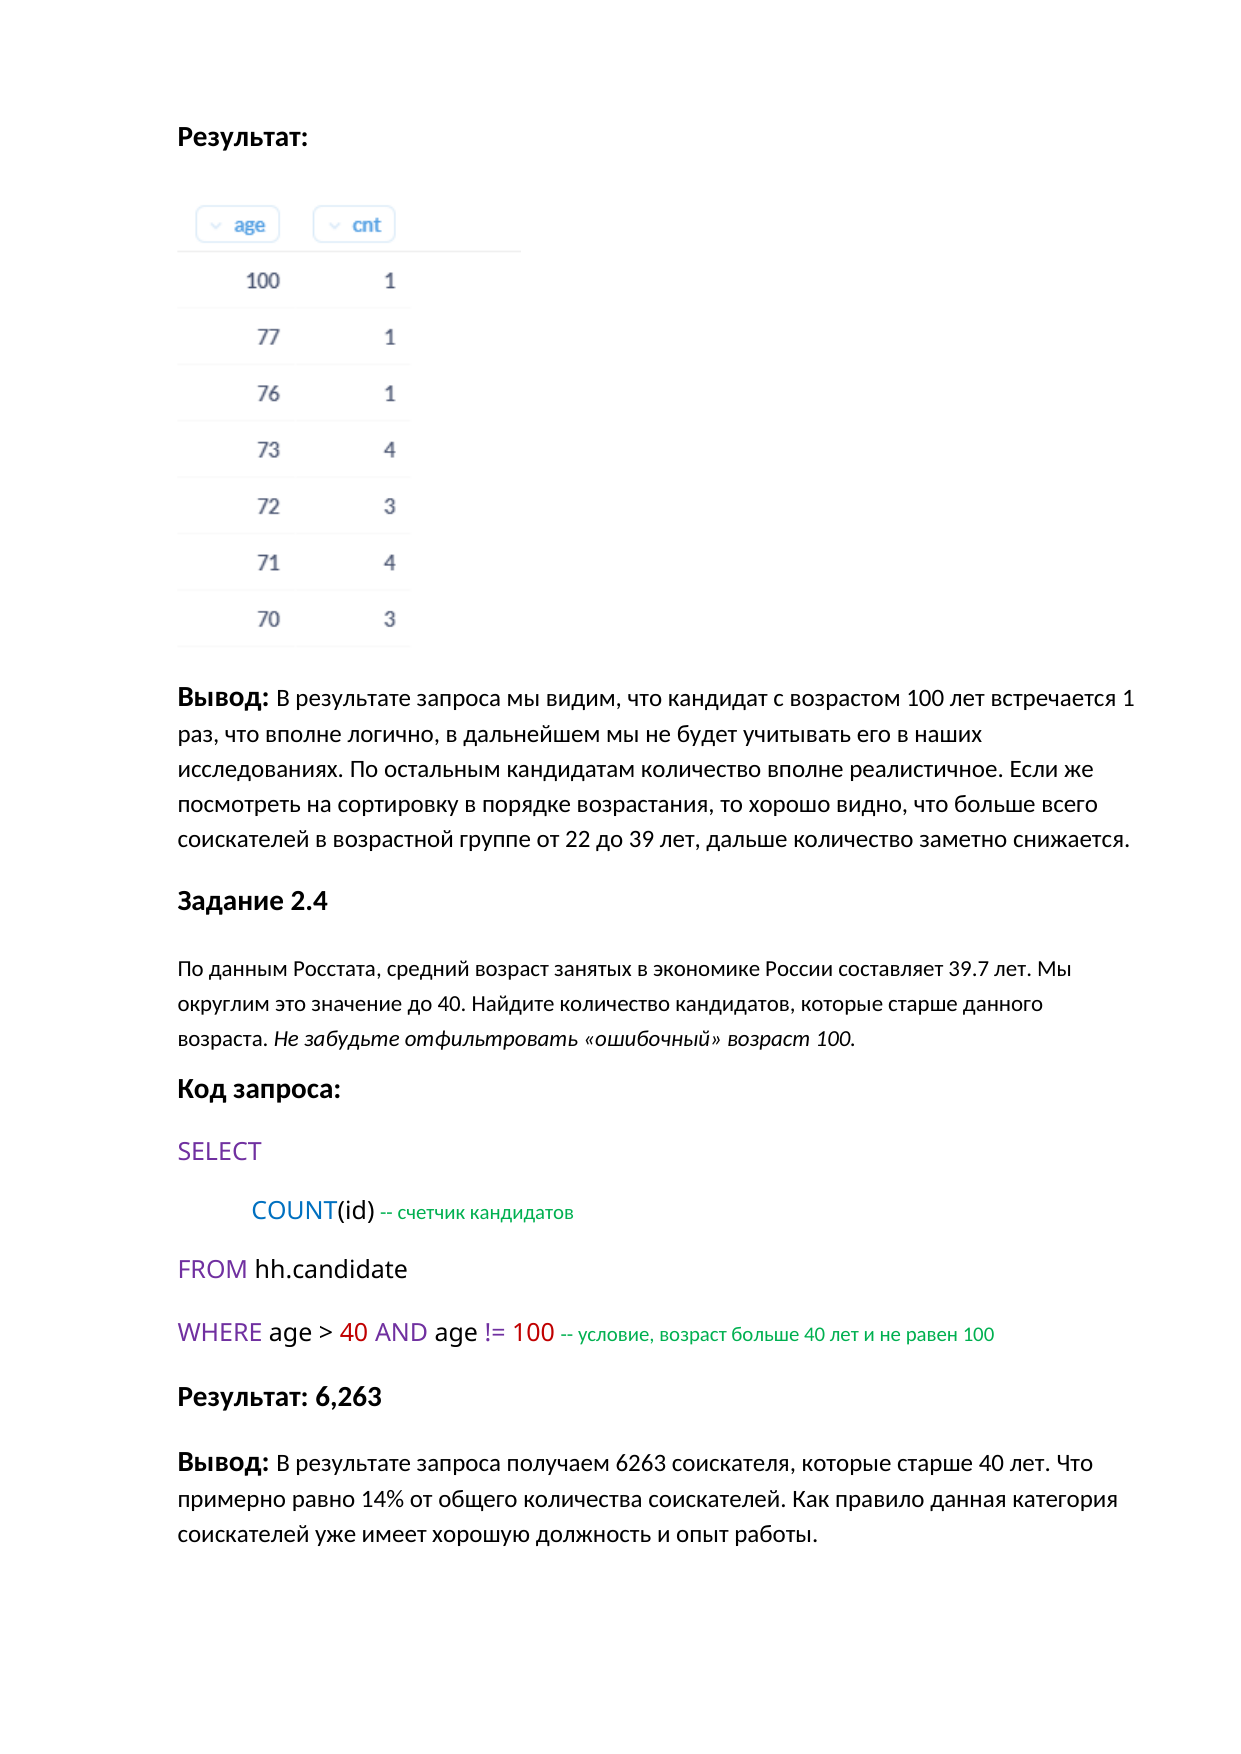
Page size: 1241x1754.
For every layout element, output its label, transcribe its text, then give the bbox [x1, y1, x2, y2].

text Результат: 6,263 [177, 1378, 1152, 1414]
text COUNT(id) -- счетчик кандидатов [177, 1192, 1152, 1227]
text Вывод: В результате запроса мы видим, что кандидат с возрастом 100 лет встречается 1 раз, что вполне логично, в дальнейшем мы не будет учитывать его в наших исследованиях. По остальным кандидатам количество вполне реалистичное. Если же посмотреть на сортировку в порядке возрастания, то хорошо видно, что больше всего соискателей в возрастной группе от 22 до 39 лет, дальше количество заметно снижается. [177, 678, 1152, 853]
text SELECT [177, 1133, 1152, 1167]
picture [177, 182, 521, 649]
text WHERE age > 40 AND age != 100 -- условие, возраст больше 40 лет и не равен 100 [177, 1315, 1152, 1349]
text FROM hh.candidate [177, 1252, 1152, 1286]
text Результат: [177, 118, 1152, 154]
text По данным Росстата, средний возраст занятых в экономике России составляет 39.7 лет. Мы округлим это значение до 40. Найдите количество кандидатов, которые старше данного возраста. Не забудьте отфильтровать «ошибочный» возраст 100. [177, 947, 1152, 1052]
text Задание 2.4 [177, 882, 1152, 918]
text Вывод: В результате запроса получаем 6263 соискателя, которые старше 40 лет. Что примерно равно 14% от общего количества соискателей. Как правило данная категория соискателей уже имеет хорошую должность и опыт работы. [177, 1443, 1152, 1548]
text Код запроса: [177, 1070, 1152, 1106]
